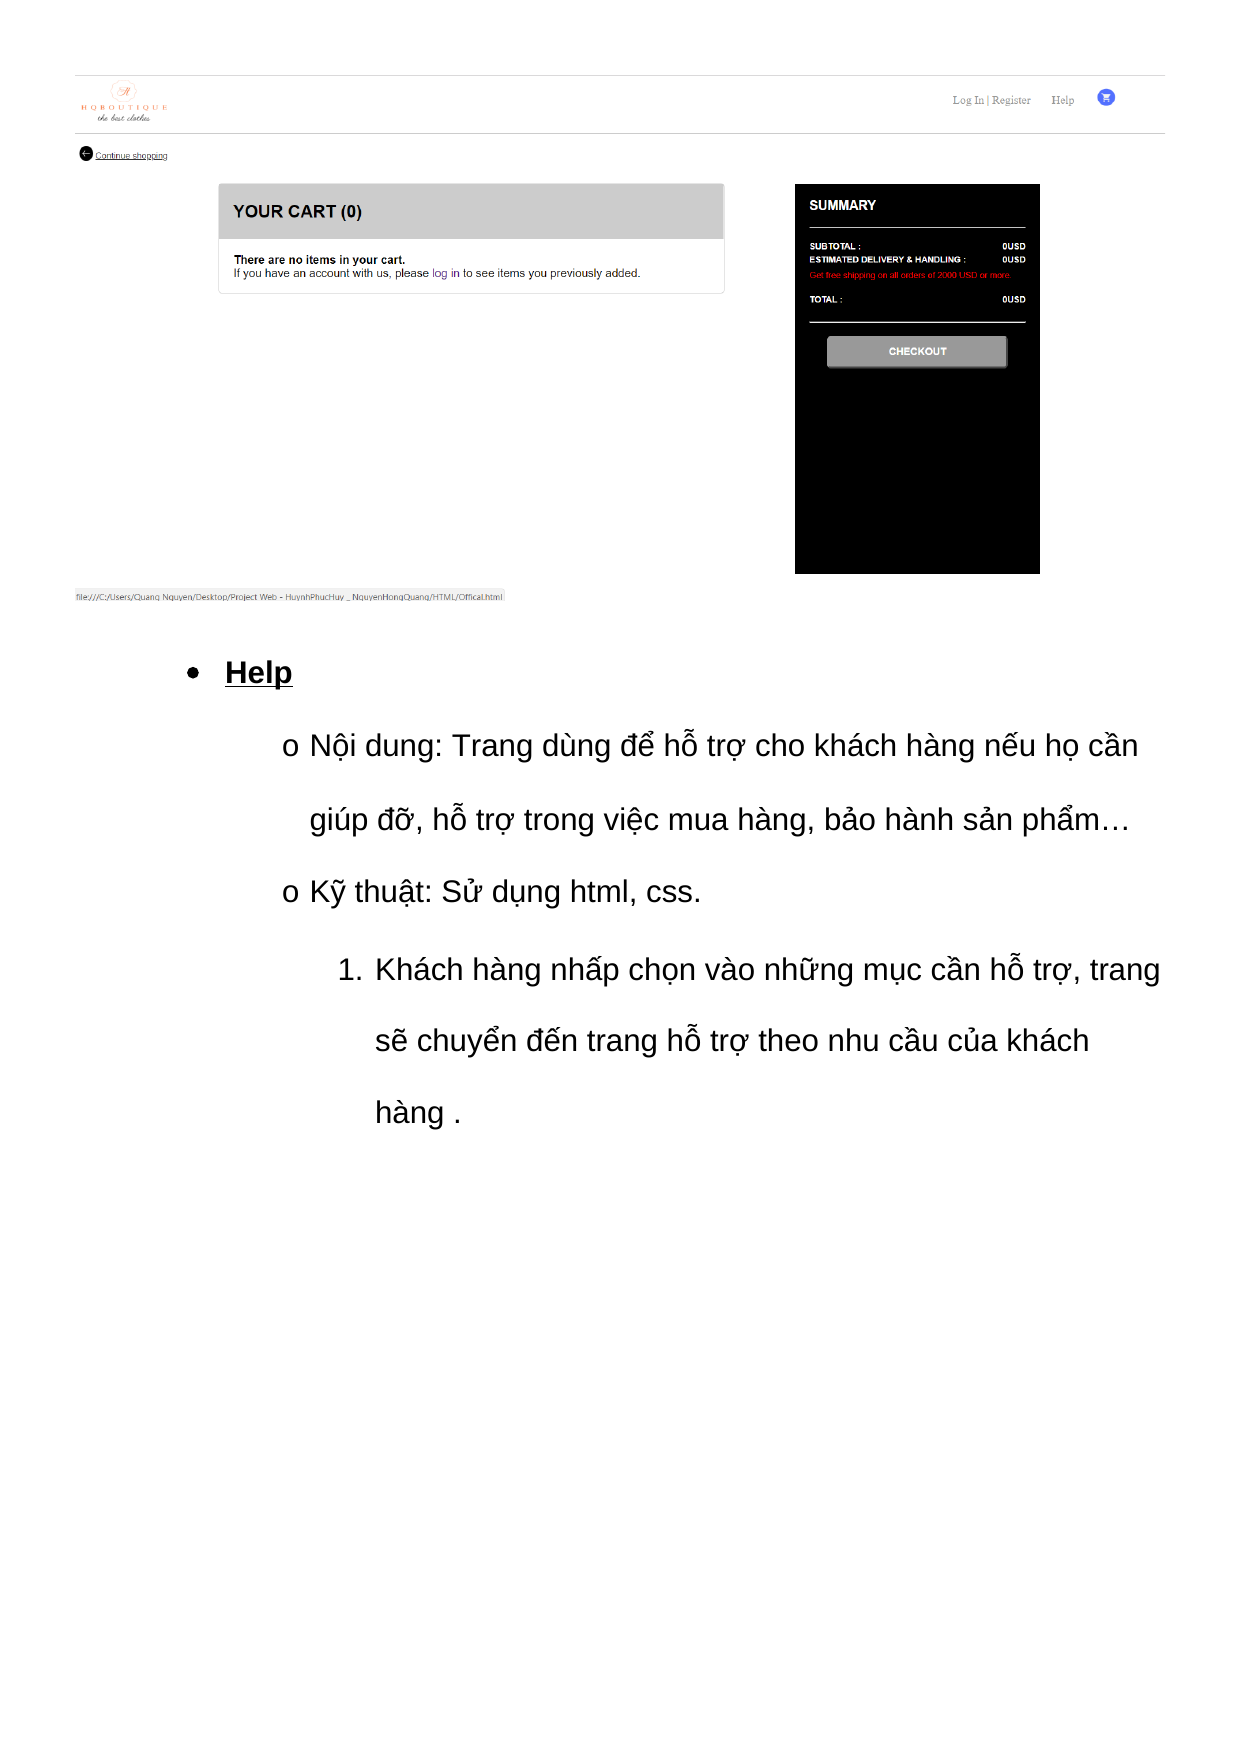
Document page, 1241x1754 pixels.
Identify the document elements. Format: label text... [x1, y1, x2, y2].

list Help [187, 654, 1165, 690]
list Nội dung: Trang dùng để hỗ trợ cho khách hàng nếu họ cần giúp đỡ, hỗ trợ trong việc mua hàng, bảo hành sản phẩm… [281, 727, 1165, 837]
list Khách hàng nhấp chọn vào những mục cần hỗ trợ, trang sẽ chuyển đến trang hỗ trợ theo nhu cầu của khách hàng . [337, 951, 1165, 1130]
picture [75, 75, 1166, 601]
list Kỹ thuật: Sử dụng html, css. [281, 873, 1165, 912]
